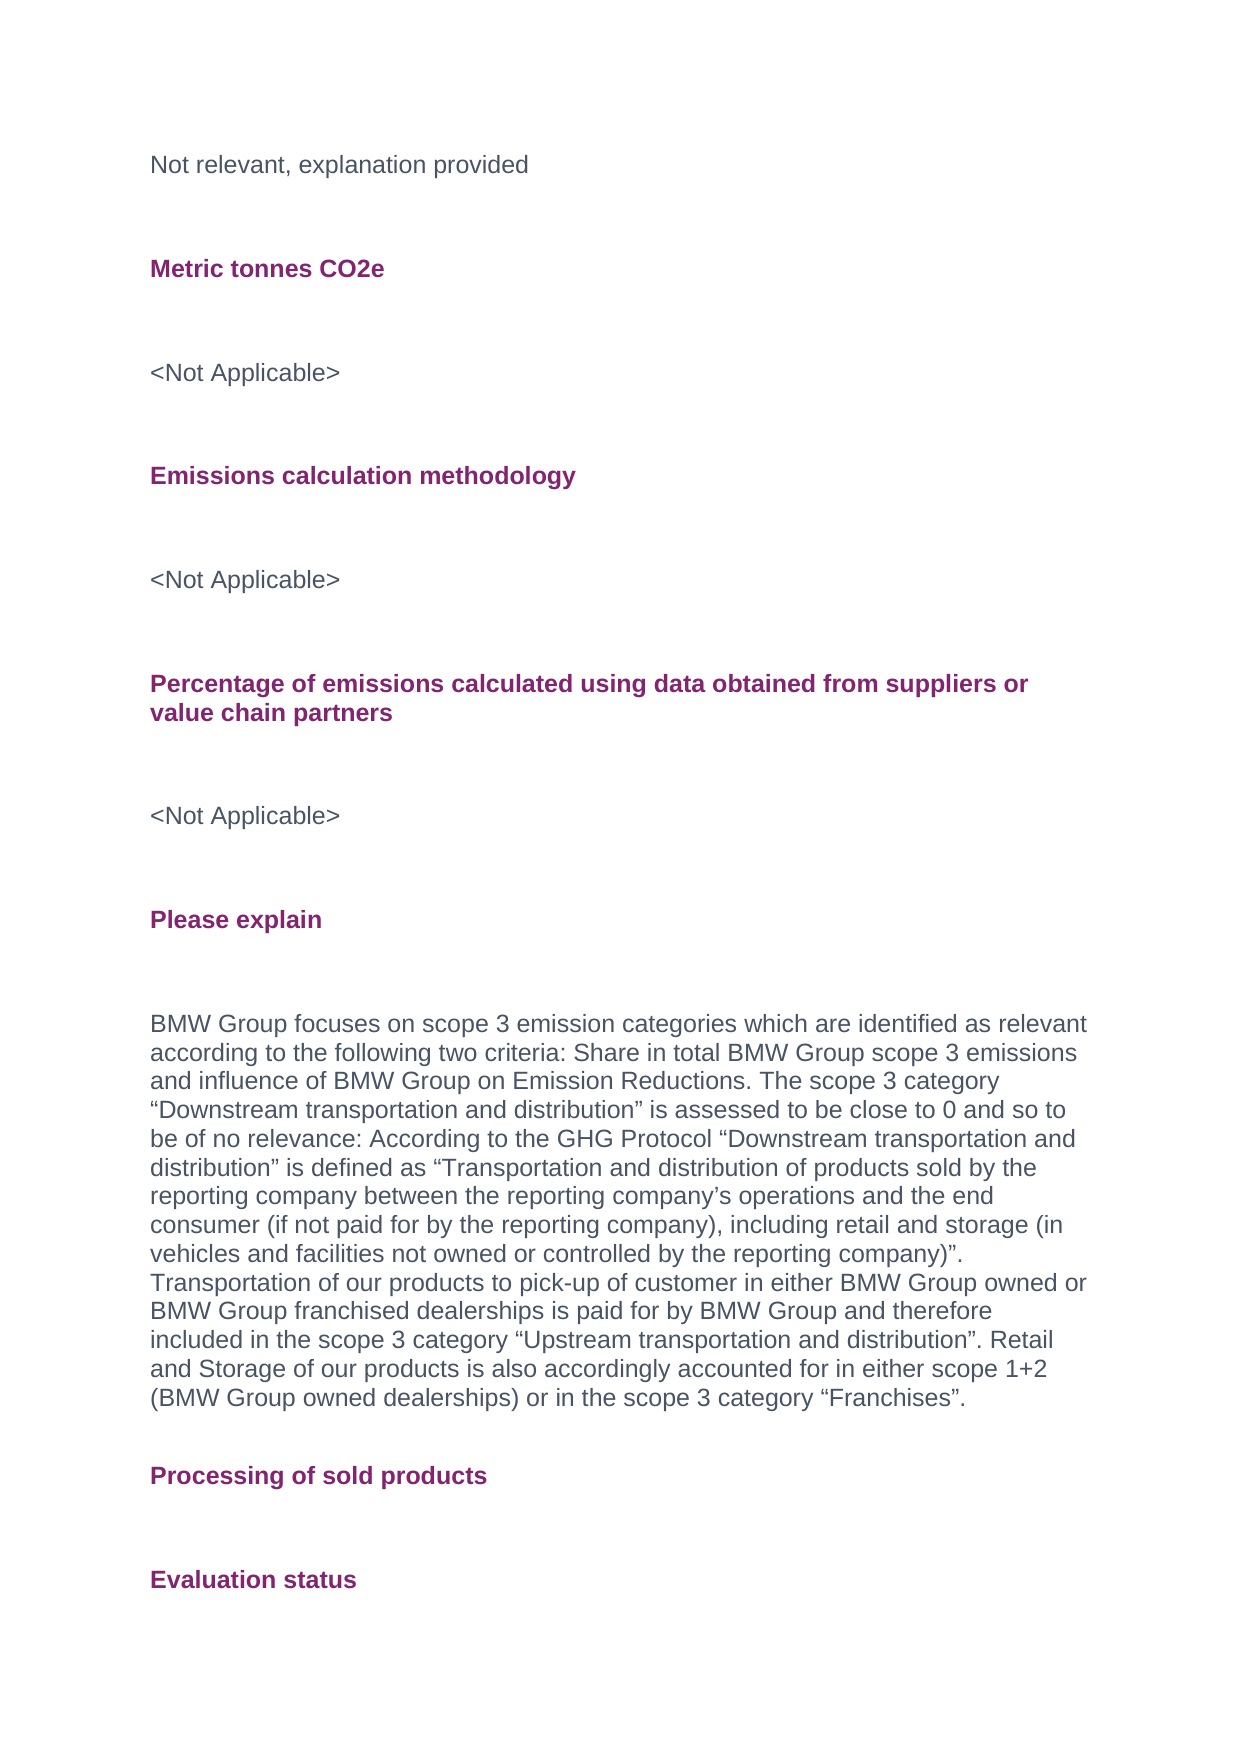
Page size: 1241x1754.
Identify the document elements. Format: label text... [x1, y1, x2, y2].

subtitle Processing of sold products [150, 1461, 1090, 1490]
text <Not Applicable> [150, 565, 1090, 594]
subtitle Emissions calculation methodology [150, 461, 1090, 490]
subtitle Please explain [150, 905, 1090, 934]
subtitle Metric tonnes CO2e [150, 254, 1090, 282]
text BMW Group focuses on scope 3 emission categories which are identified as relevant according to the following two criteria: Share in total BMW Group scope 3 emissions and influence of BMW Group on Emission Reductions. The scope 3 category “Downstream transportation and distribution” is assessed to be close to 0 and so to be of no relevance: According to the GHG Protocol “Downstream transportation and distribution” is defined as “Transportation and distribution of products sold by the reporting company between the reporting company’s operations and the end consumer (if not paid for by the reporting company), including retail and storage (in vehicles and facilities not owned or controlled by the reporting company)”. Transportation of our products to pick-up of customer in either BMW Group owned or BMW Group franchised dealerships is paid for by BMW Group and therefore included in the scope 3 category “Upstream transportation and distribution”. Retail and Storage of our products is also accordingly accounted for in either scope 1+2 (BMW Group owned dealerships) or in the scope 3 category “Franchises”. [150, 1009, 1090, 1411]
text <Not Applicable> [150, 801, 1090, 830]
subtitle Percentage of emissions calculated using data obtained from suppliers or value chain partners [150, 669, 1090, 726]
text <Not Applicable> [150, 357, 1090, 386]
subtitle Evaluation status [150, 1565, 1090, 1594]
text Not relevant, explanation provided [150, 150, 1090, 179]
